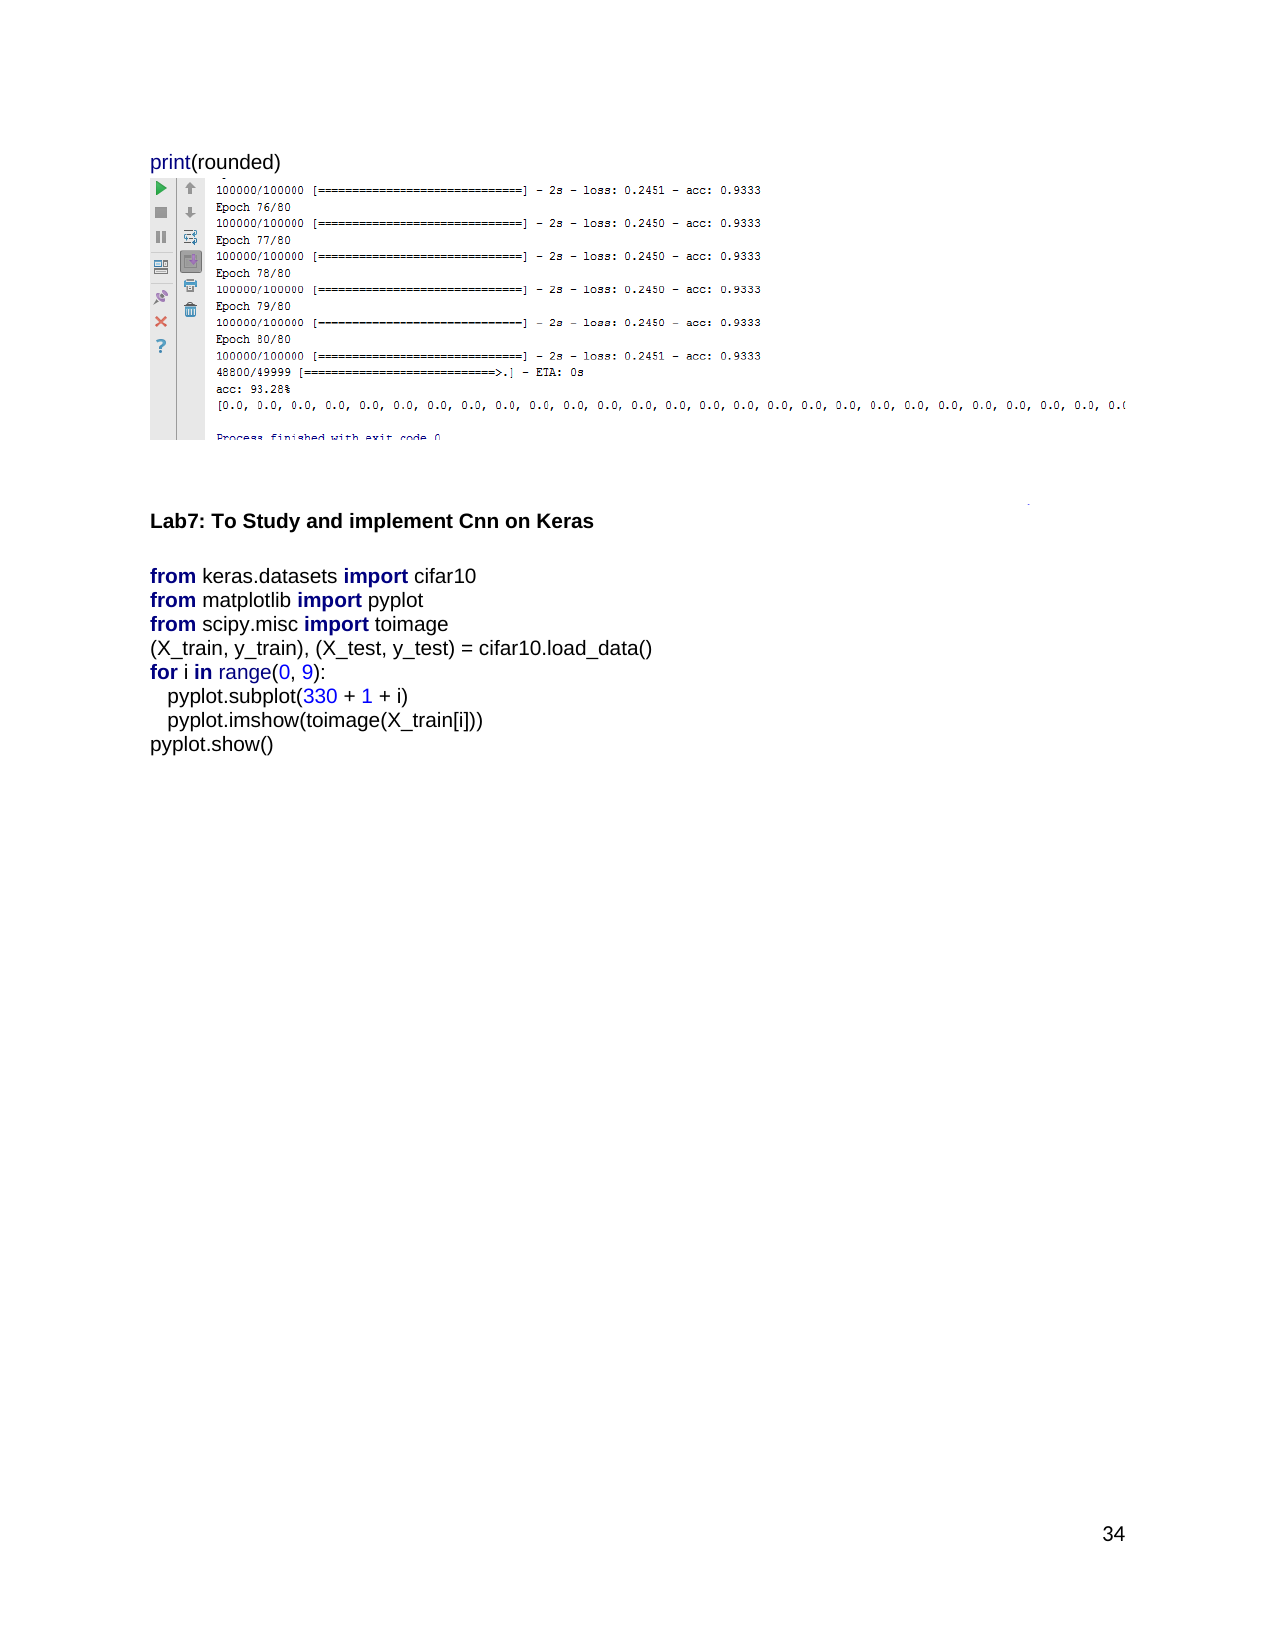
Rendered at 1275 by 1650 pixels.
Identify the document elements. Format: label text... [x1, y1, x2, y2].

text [150, 150, 1125, 178]
text from keras.datasets import cifar10 from matplotlib import pyplot from scipy.misc import toimage (X_train, y_train), (X_test, y_test) = cifar10.load_data() for i in range(0, 9): pyplot.subplot(330 + 1 + i) pyplot.imshow(toimage(X_train[i])) pyplot.show() [150, 564, 1125, 756]
text Lab7: To Study and implement Cnn on Keras [150, 509, 1125, 533]
picture [150, 178, 1125, 505]
